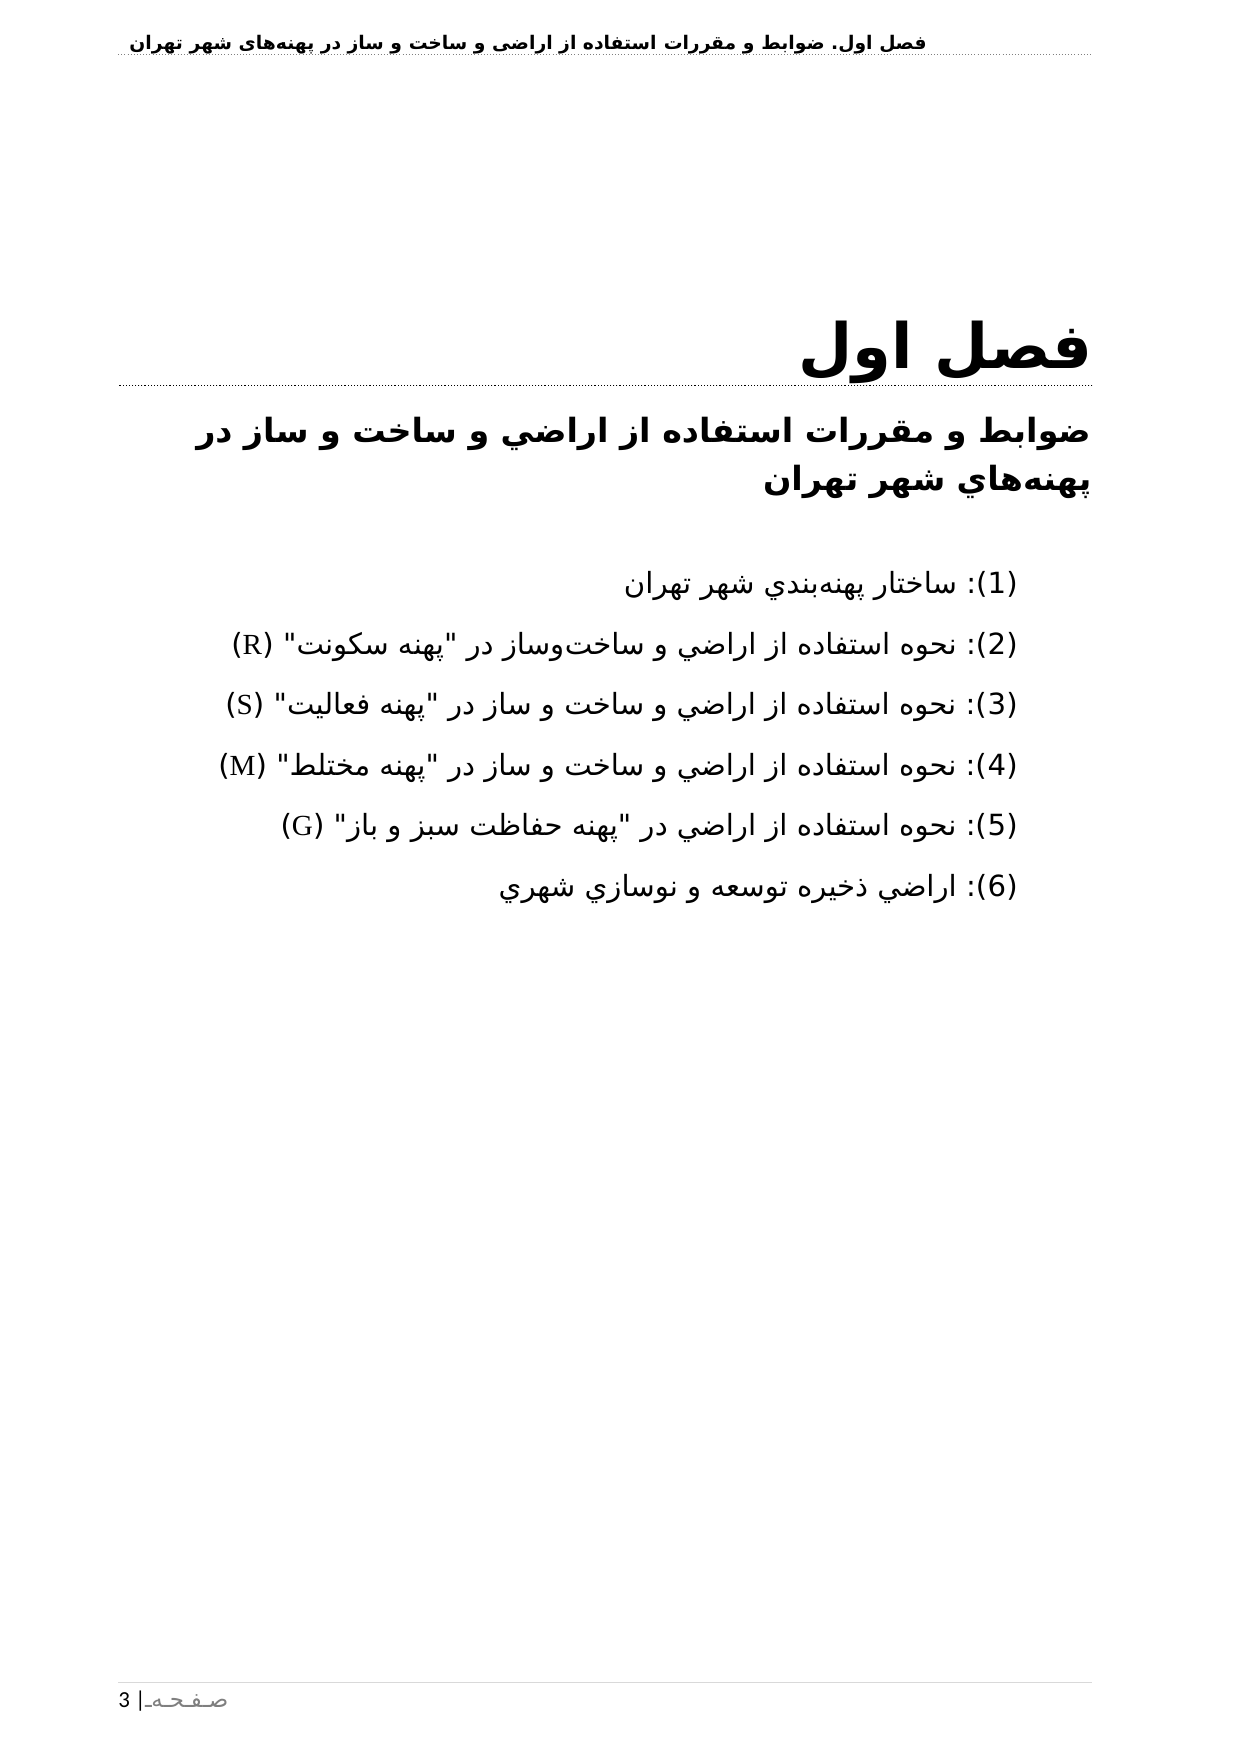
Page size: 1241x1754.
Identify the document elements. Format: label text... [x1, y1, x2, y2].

text (3): نحوه استفاده از اراضي و ساخت و ساز در "پهنه فعاليت" (S) [118, 674, 1017, 722]
text ضوابط و مقررات استفاده از اراضي و ساخت و ساز در پهنه‌هاي شهر تهران [118, 403, 1091, 499]
text (4): نحوه استفاده از اراضي و ساخت و ساز در "پهنه مختلط" (M) [118, 734, 1017, 782]
text (1): ساختار پهنه‌بندي شهر تهران [118, 553, 1017, 601]
text فصل اول [118, 310, 1092, 386]
text (5): نحوه استفاده از اراضي در "پهنه حفاظت سبز و باز" (G) [118, 794, 1017, 842]
text (6): اراضي ذخيره توسعه و نوسازي شهري [118, 855, 1017, 903]
text (2): نحوه استفاده از اراضي و ساخت‌وساز در "پهنه سكونت" (R) [118, 613, 1017, 661]
